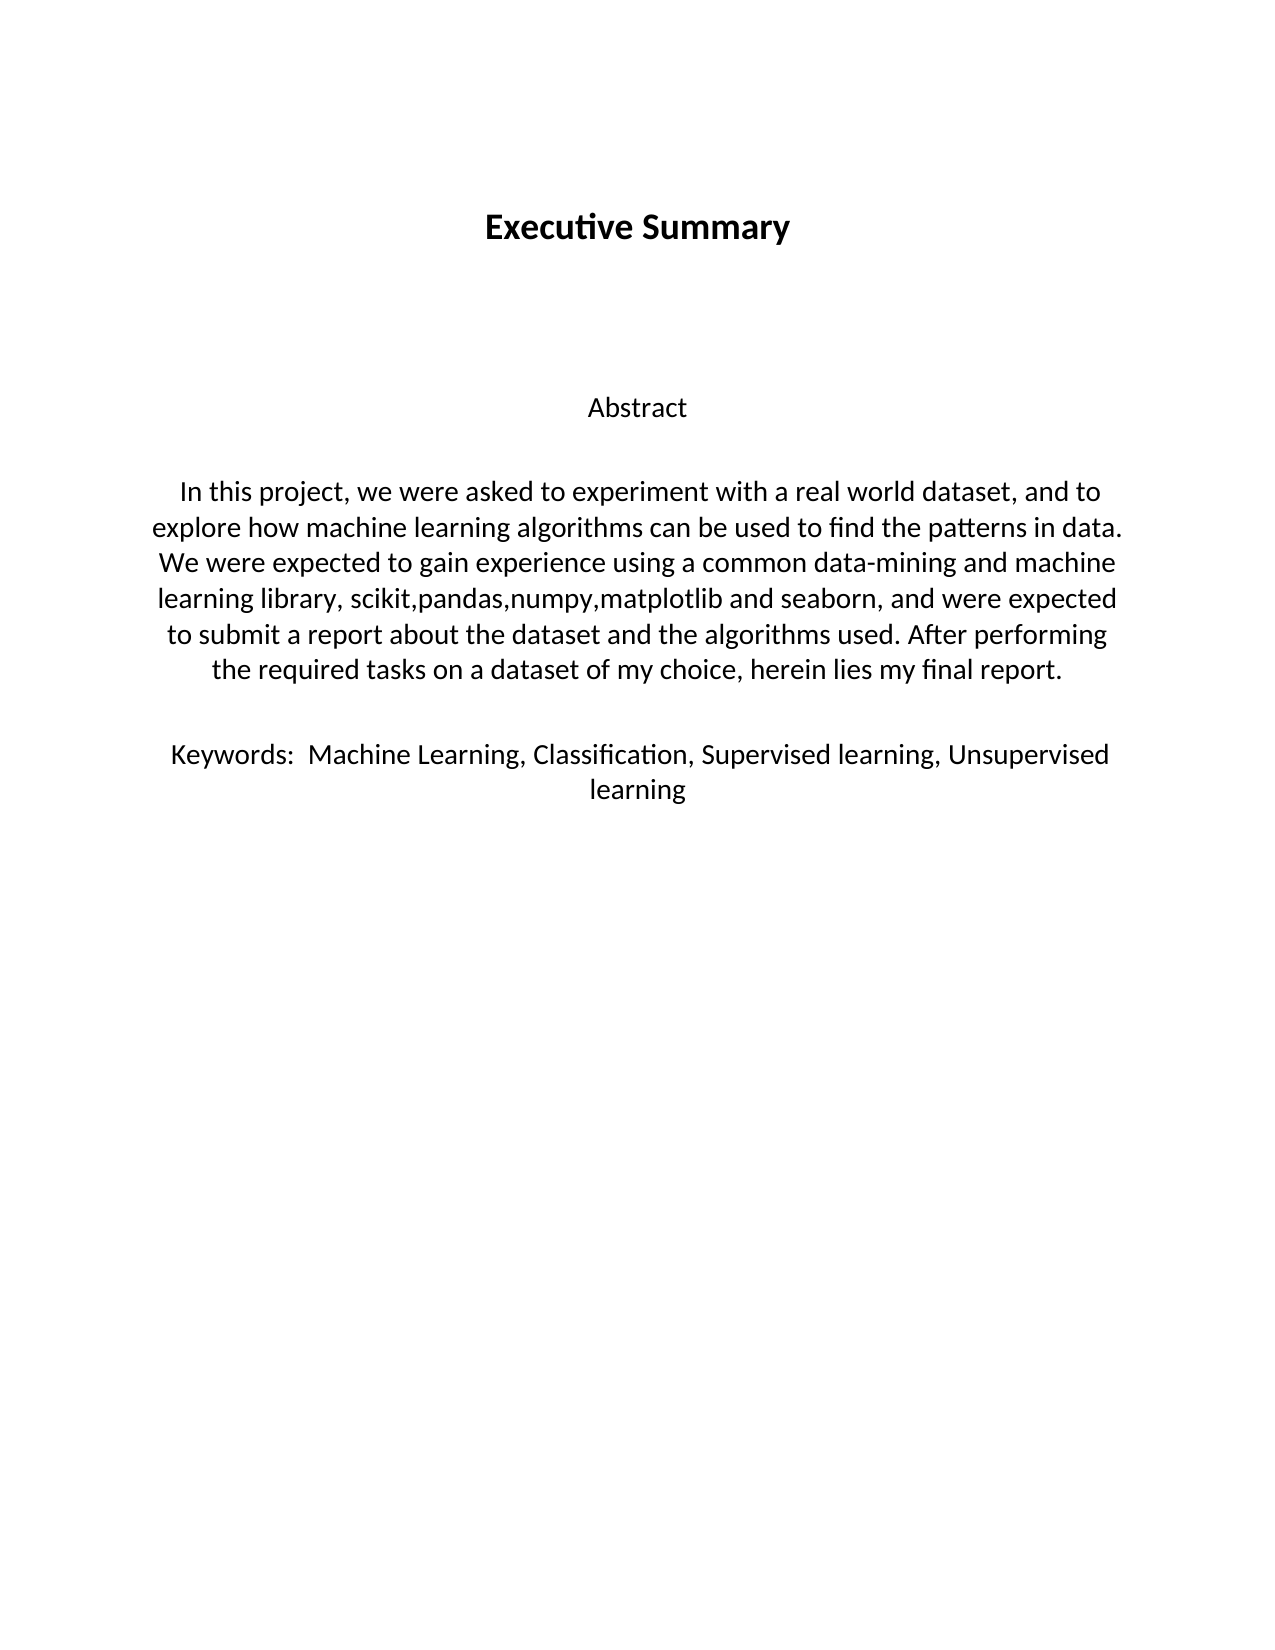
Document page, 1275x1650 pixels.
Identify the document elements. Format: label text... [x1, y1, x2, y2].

text Executive Summary [150, 203, 1125, 249]
text In this project, we were asked to experiment with a real world dataset, and to explore how machine learning algorithms can be used to find the patterns in data. We were expected to gain experience using a common data-mining and machine learning library, scikit,pandas,numpy,matplotlib and seaborn, and were expected to submit a report about the dataset and the algorithms used. After performing the required tasks on a dataset of my choice, herein lies my final report. [150, 473, 1125, 687]
text Keywords: Machine Learning, Classification, Supervised learning, Unsupervised learning [150, 736, 1125, 807]
text Abstract [150, 389, 1125, 424]
